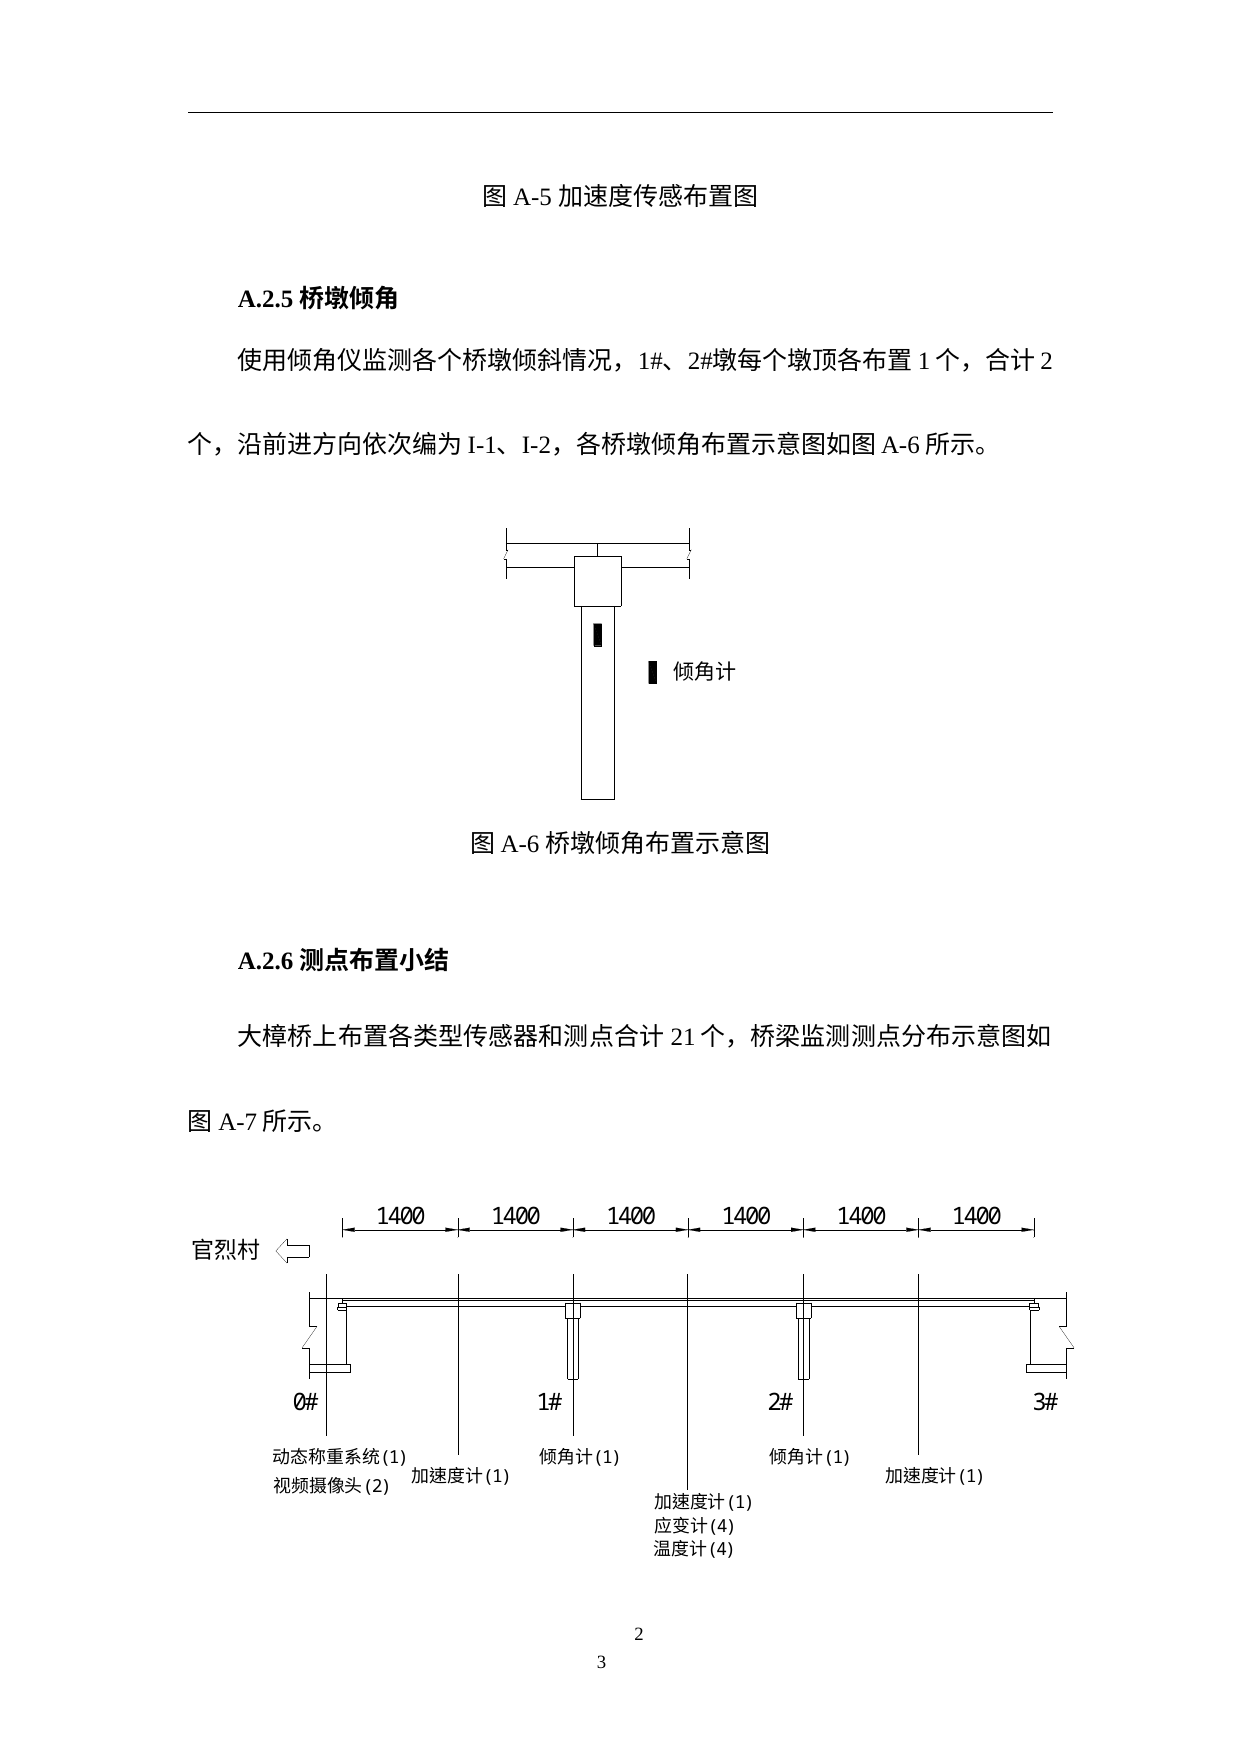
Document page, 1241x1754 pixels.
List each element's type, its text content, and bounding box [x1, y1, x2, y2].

subtitle A.2.6 测点布置小结 [187, 926, 1053, 991]
text 图 A-5 加速度传感布置图 [187, 162, 1053, 227]
text 使用倾角仪监测各个桥墩倾斜情况，1#、2#墩每个墩顶各布置1个，合计2个，沿前进方向依次编为I-1、I-2，各桥墩倾角布置示意图如图A-6所示。 [187, 326, 1053, 475]
subtitle A.2.5 桥墩倾角 [187, 279, 1053, 315]
text 图 A-6 桥墩倾角布置示意图 [187, 809, 1053, 874]
text 大樟桥上布置各类型传感器和测点合计21个，桥梁监测测点分布示意图如图 A-7所示。 [187, 1002, 1053, 1152]
